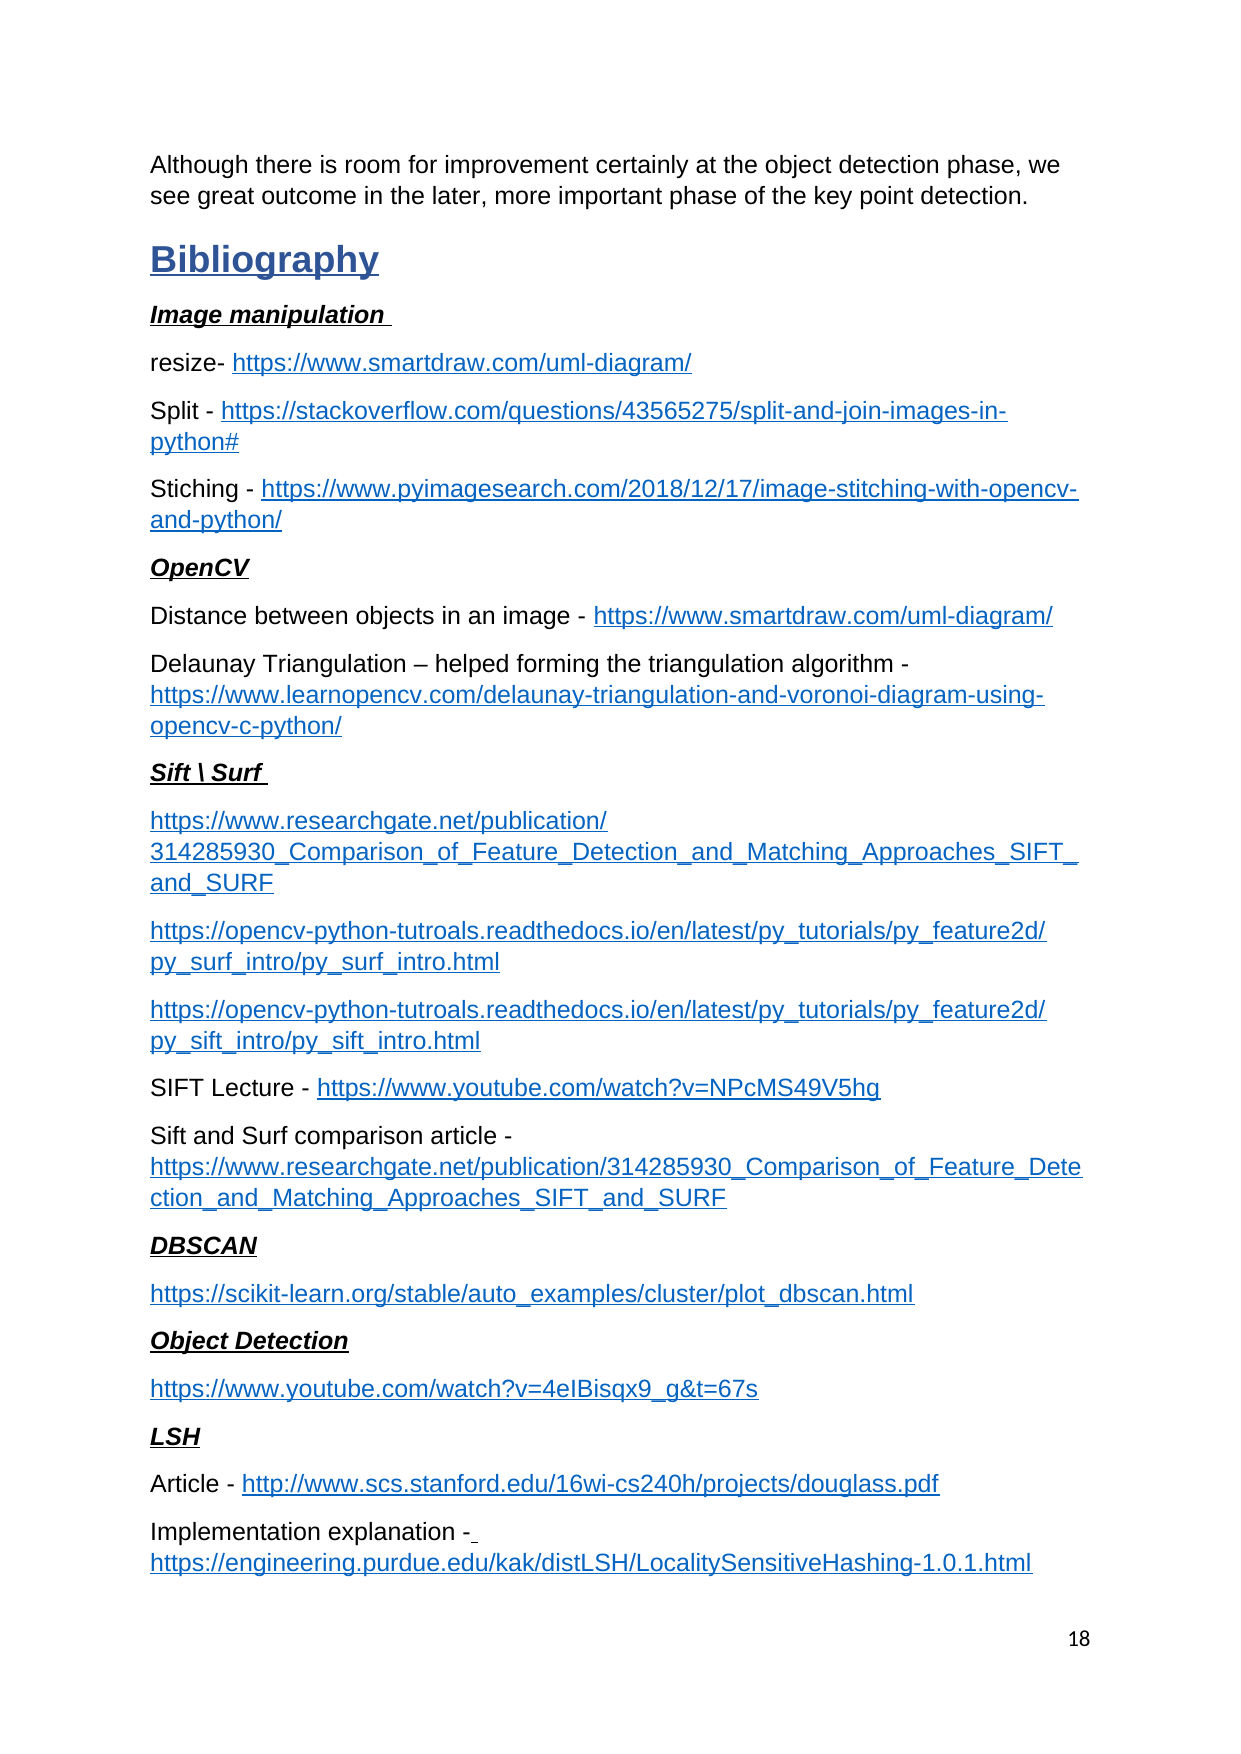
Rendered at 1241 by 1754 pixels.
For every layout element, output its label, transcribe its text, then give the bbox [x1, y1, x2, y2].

text Stiching - https://www.pyimagesearch.com/2018/12/17/image-stitching-with-opencv-and-python/ [150, 474, 1090, 534]
text https://www.youtube.com/watch?v=4eIBisqx9_g&t=67s [150, 1374, 1090, 1403]
text https://scikit-learn.org/stable/auto_examples/cluster/plot_dbscan.html [150, 1279, 1090, 1307]
text Delaunay Triangulation – helped forming the triangulation algorithm - https://www.learnopencv.com/delaunay-triangulation-and-voronoi-diagram-using-opencv-c-python/ [150, 649, 1090, 739]
text Article - http://www.scs.stanford.edu/16wi-cs240h/projects/douglass.pdf [150, 1469, 1090, 1498]
text Sift \ Surf [150, 758, 1090, 787]
text https://www.researchgate.net/publication/314285930_Comparison_of_Feature_Detection_and_Matching_Approaches_SIFT_and_SURF [150, 806, 1090, 897]
text Distance between objects in an image - https://www.smartdraw.com/uml-diagram/ [150, 601, 1090, 630]
text Although there is room for improvement certainly at the object detection phase, we see great outcome in the later, more important phase of the key point detection. [150, 150, 1090, 210]
text OpenCV [150, 553, 1090, 582]
text resize- https://www.smartdraw.com/uml-diagram/ [150, 348, 1090, 377]
subtitle Bibliography [150, 237, 1090, 280]
text https://opencv-python-tutroals.readthedocs.io/en/latest/py_tutorials/py_feature2d/py_surf_intro/py_surf_intro.html [150, 916, 1090, 976]
text Sift and Surf comparison article - https://www.researchgate.net/publication/314285930_Comparison_of_Feature_Detection_and_Matching_Approaches_SIFT_and_SURF [150, 1121, 1090, 1212]
text SIFT Lecture - https://www.youtube.com/watch?v=NPcMS49V5hg [150, 1073, 1090, 1102]
text Object Detection [150, 1326, 1090, 1355]
text DBSCAN [150, 1231, 1090, 1260]
text https://opencv-python-tutroals.readthedocs.io/en/latest/py_tutorials/py_feature2d/py_sift_intro/py_sift_intro.html [150, 995, 1090, 1054]
text LSH [150, 1422, 1090, 1451]
text Implementation explanation - https://engineering.purdue.edu/kak/distLSH/LocalitySensitiveHashing-1.0.1.html [150, 1517, 1090, 1577]
text Split - https://stackoverflow.com/questions/43565275/split-and-join-images-in-python# [150, 396, 1090, 456]
text Image manipulation [150, 300, 1090, 329]
